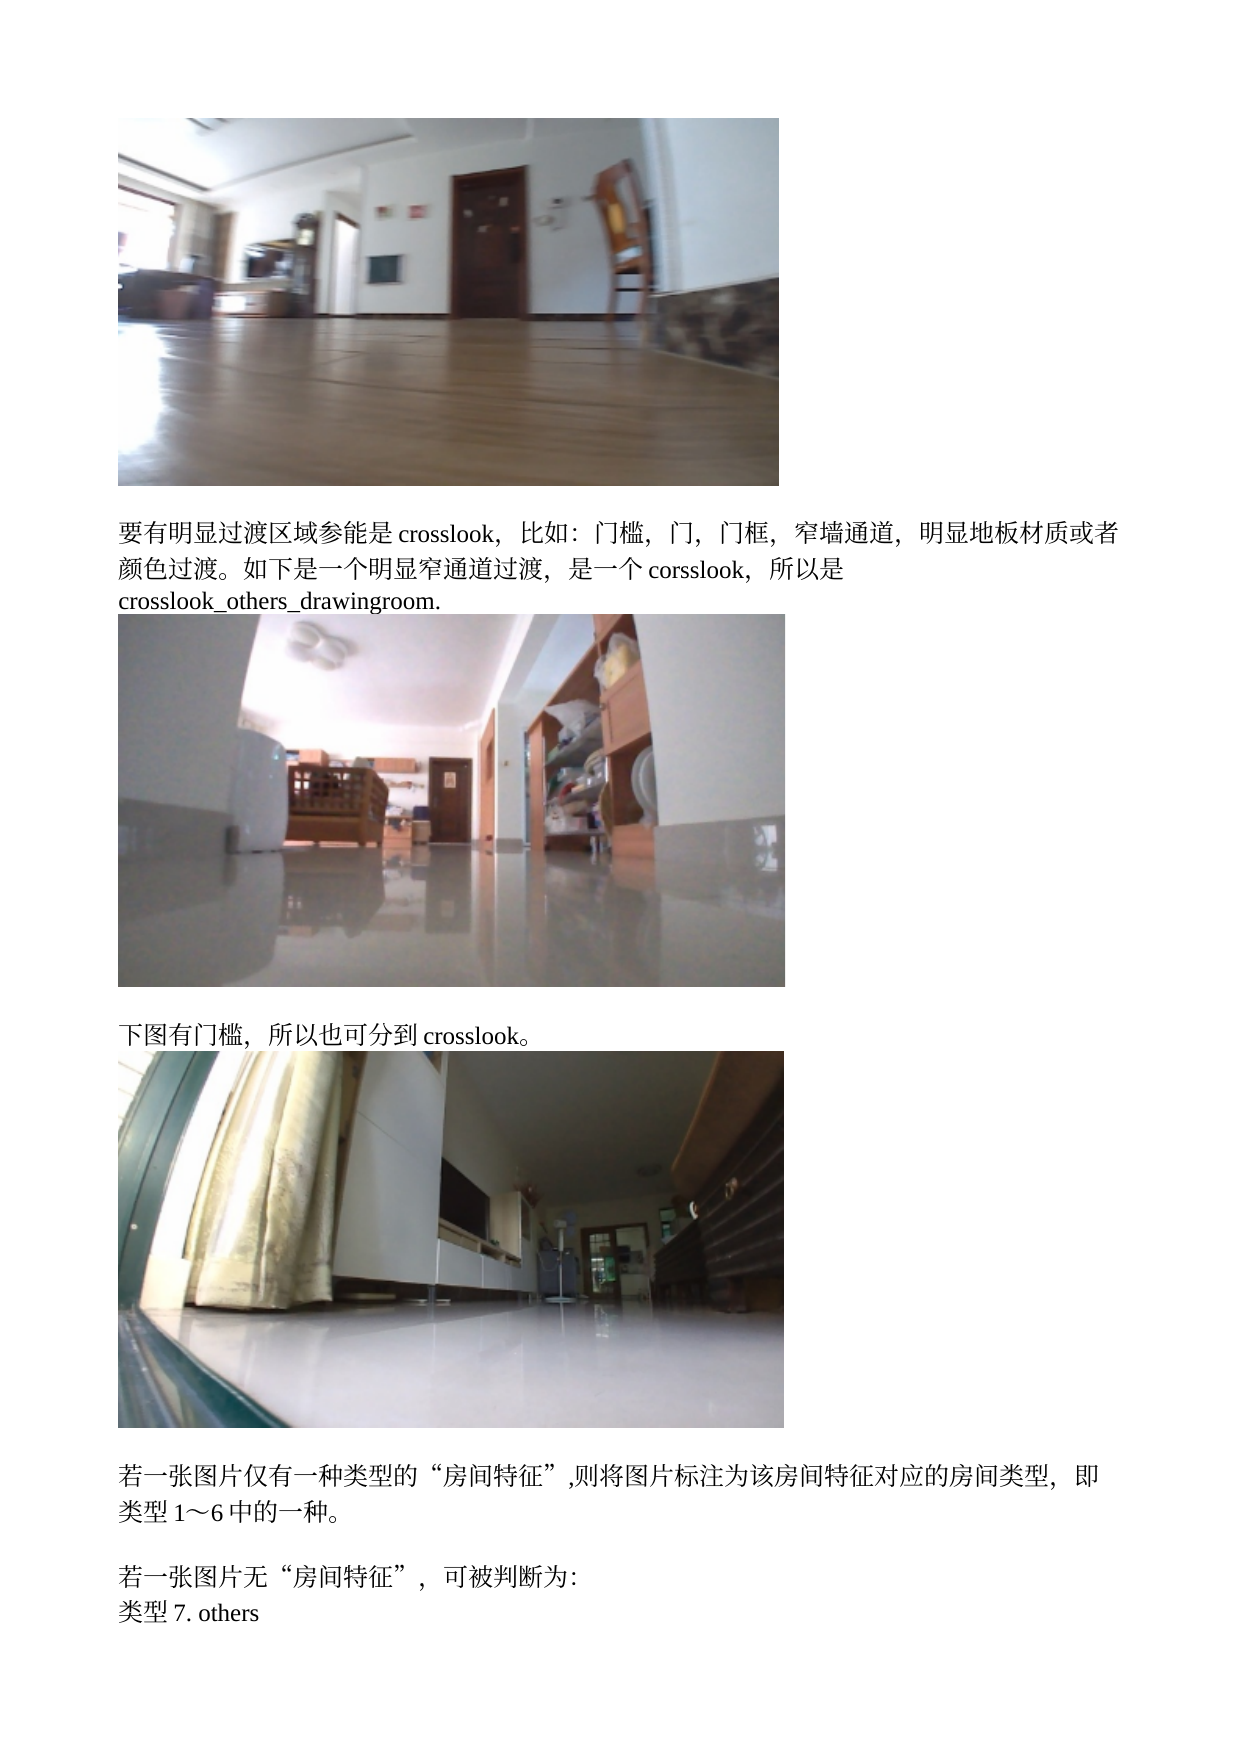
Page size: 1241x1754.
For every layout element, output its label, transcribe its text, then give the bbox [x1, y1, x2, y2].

text 下图有门槛，所以也可分到crosslook。 [118, 1015, 1122, 1051]
text 若一张图片无“房间特征”，可被判断为： [118, 1557, 1122, 1593]
picture [118, 614, 786, 987]
text 要有明显过渡区域参能是crosslook，比如：门槛，门，门框，窄墙通道，明显地板材质或者颜色过渡。如下是一个明显窄通道过渡，是一个corsslook，所以是crosslook_others_drawingroom. [118, 514, 1122, 615]
text 若一张图片仅有一种类型的“房间特征”,则将图片标注为该房间特征对应的房间类型，即类型1～6中的一种。 [118, 1457, 1122, 1528]
picture [118, 1051, 784, 1428]
picture [118, 118, 779, 486]
text 类型7. others [118, 1593, 1122, 1629]
